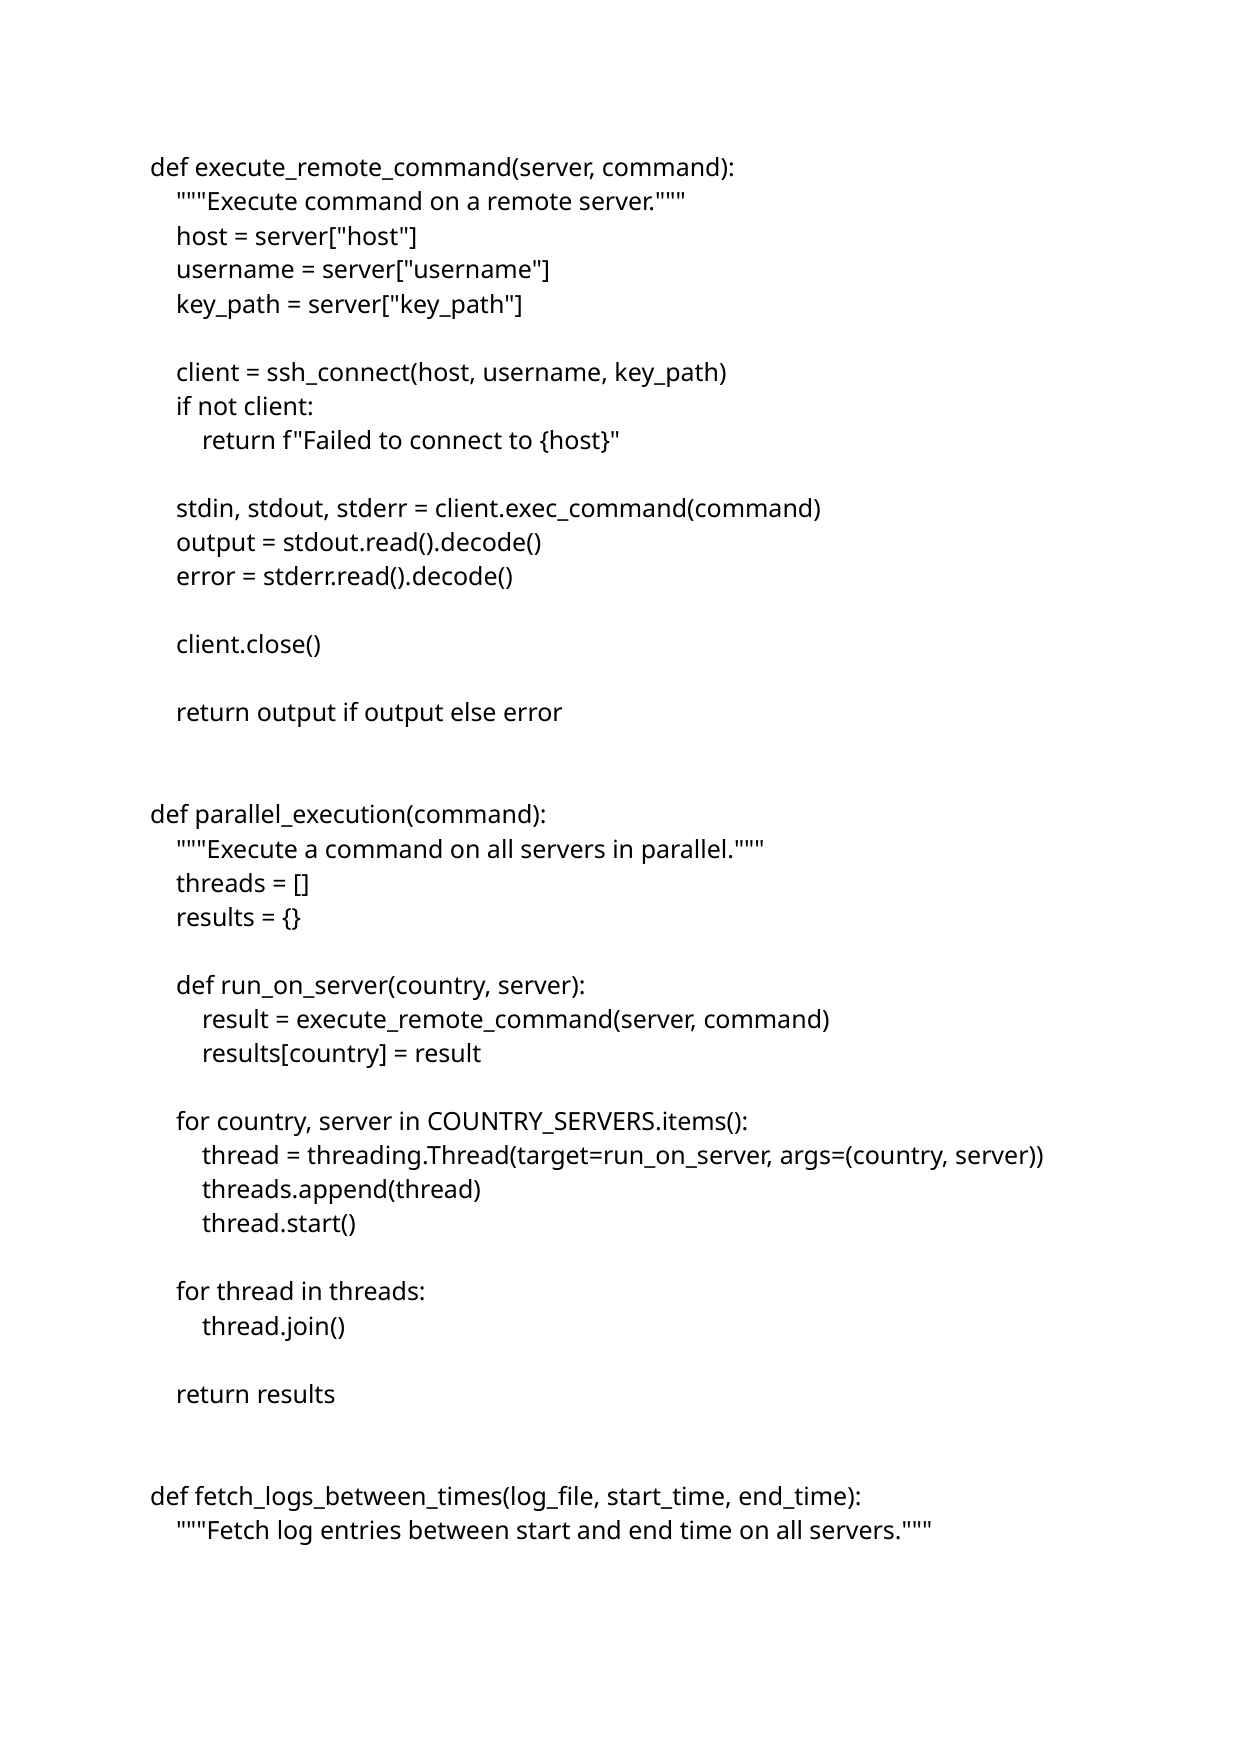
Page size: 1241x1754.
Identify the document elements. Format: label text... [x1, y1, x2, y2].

text return output if output else error [150, 695, 1090, 729]
text results = {} [150, 899, 1090, 933]
text thread.start() [150, 1206, 1090, 1240]
text thread = threading.Thread(target=run_on_server, args=(country, server)) [150, 1138, 1090, 1172]
text host = server["host"] [150, 218, 1090, 252]
text threads = [] [150, 865, 1090, 899]
text def run_on_server(country, server): [150, 967, 1090, 1002]
text """Execute a command on all servers in parallel.""" [150, 831, 1090, 865]
text """Execute command on a remote server.""" [150, 184, 1090, 218]
text if not client: [150, 388, 1090, 422]
text """Fetch log entries between start and end time on all servers.""" [150, 1512, 1090, 1547]
text client.close() [150, 627, 1090, 661]
text threads.append(thread) [150, 1172, 1090, 1206]
text client = ssh_connect(host, username, key_path) [150, 354, 1090, 388]
text return results [150, 1376, 1090, 1410]
text username = server["username"] [150, 252, 1090, 286]
text for country, server in COUNTRY_SERVERS.items(): [150, 1104, 1090, 1138]
text def execute_remote_command(server, command): [150, 150, 1090, 184]
text error = stderr.read().decode() [150, 559, 1090, 593]
text output = stdout.read().decode() [150, 525, 1090, 559]
text def fetch_logs_between_times(log_file, start_time, end_time): [150, 1478, 1090, 1512]
text def parallel_execution(command): [150, 797, 1090, 831]
text for thread in threads: [150, 1274, 1090, 1308]
text thread.join() [150, 1308, 1090, 1342]
text stdin, stdout, stderr = client.exec_command(command) [150, 491, 1090, 525]
text key_path = server["key_path"] [150, 286, 1090, 320]
text results[country] = result [150, 1036, 1090, 1070]
text result = execute_remote_command(server, command) [150, 1002, 1090, 1036]
text return f"Failed to connect to {host}" [150, 422, 1090, 457]
